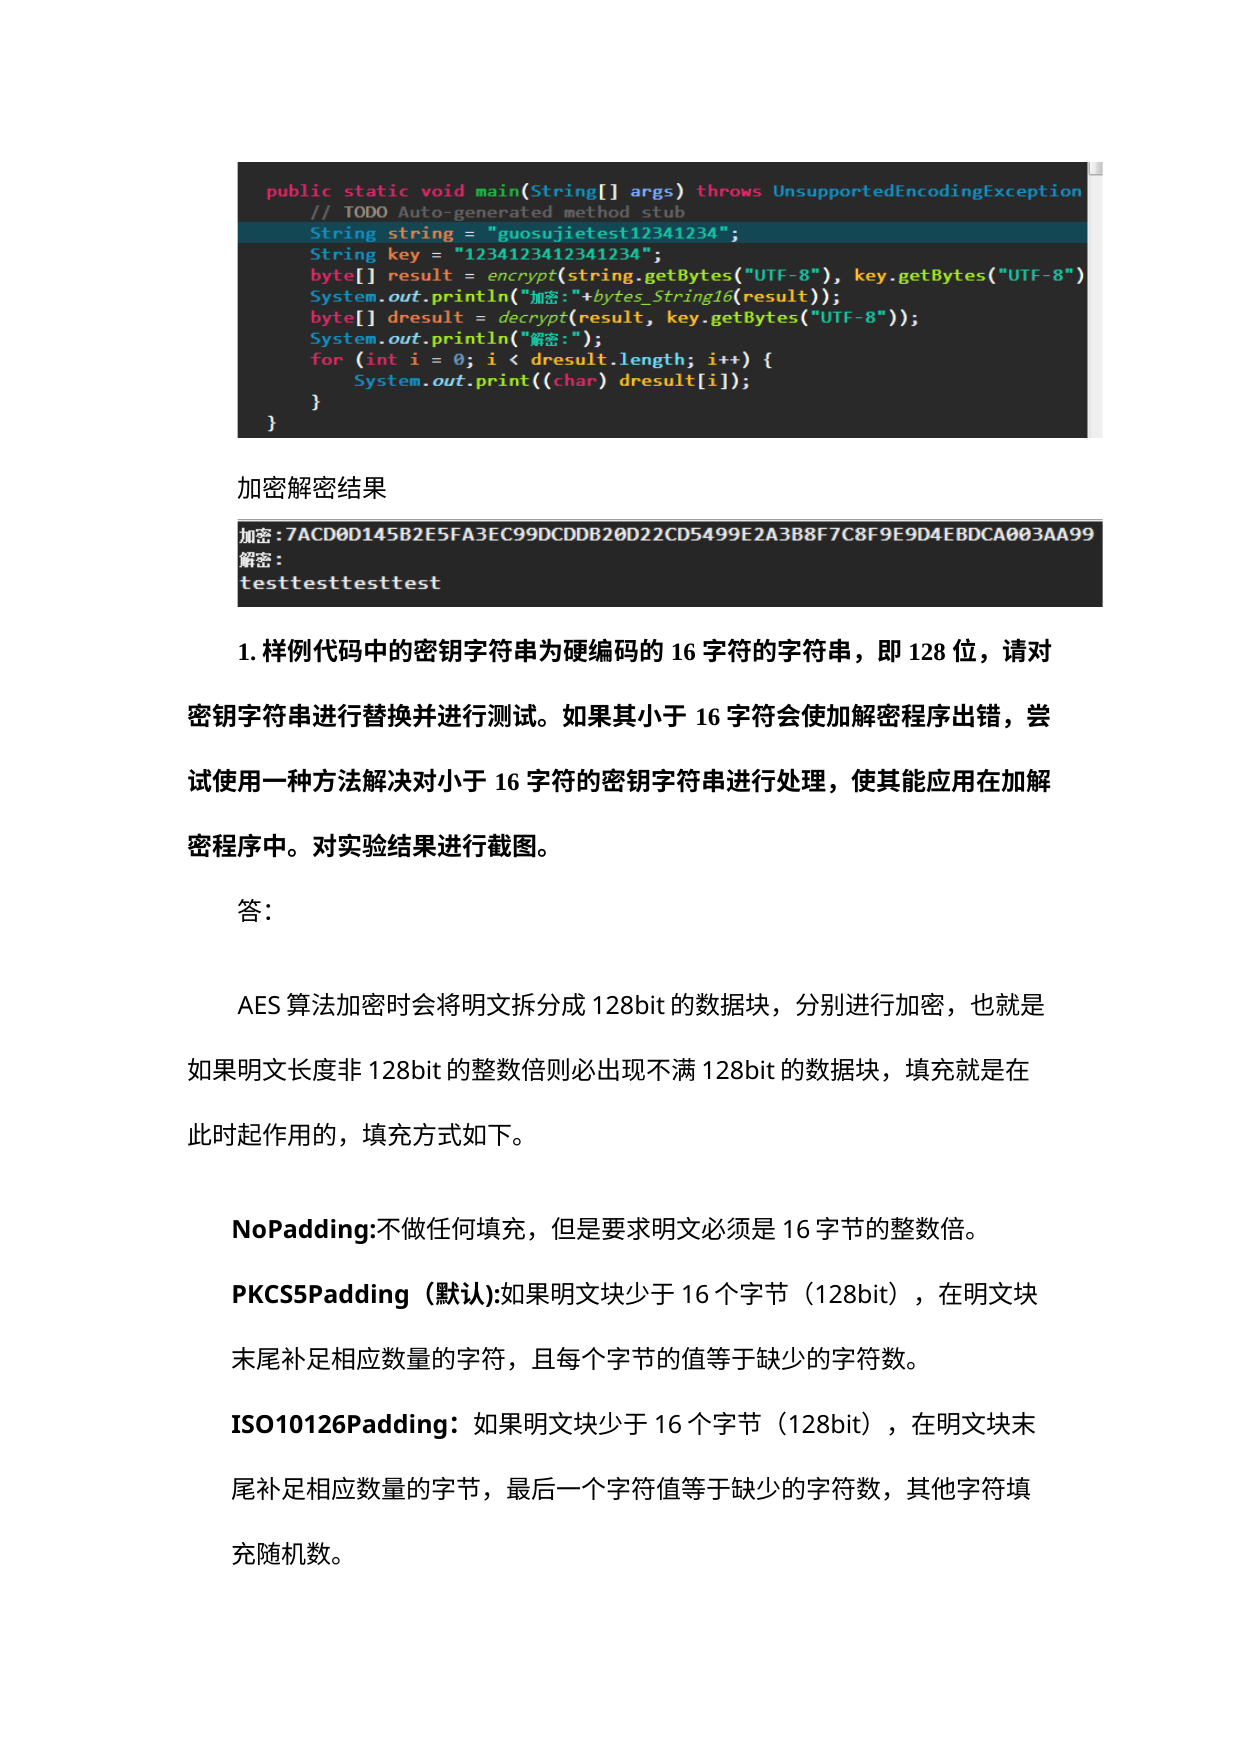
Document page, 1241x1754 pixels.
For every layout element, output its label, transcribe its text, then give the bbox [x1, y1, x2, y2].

text AES算法加密时会将明文拆分成128bit的数据块，分别进行加密，也就是如果明文长度非128bit的整数倍则必出现不满128bit的数据块，填充就是在此时起作用的，填充方式如下。 [187, 971, 1053, 1166]
text 加密解密结果 [187, 454, 1053, 519]
text NoPadding:不做任何填充，但是要求明文必须是16字节的整数倍。 PKCS5Padding（默认):如果明文块少于16个字节（128bit），在明文块末尾补足相应数量的字符，且每个字节的值等于缺少的字符数。 ISO10126Padding：如果明文块少于16个字节（128bit），在明文块末尾补足相应数量的字节，最后一个字符值等于缺少的字符数，其他字符填充随机数。 [231, 1195, 1053, 1585]
text 1. 样例代码中的密钥字符串为硬编码的 16 字符的字符串，即128 位，请对密钥字符串进行替换并进行测试。如果其小于 16 字符会使加解密程序出错，尝试使用一种方法解决对小于 16 字符的密钥字符串进行处理，使其能应用在加解密程序中。对实验结果进行截图。 [187, 617, 1053, 877]
picture [237, 162, 1103, 438]
picture [237, 519, 1103, 607]
text 答： [187, 877, 1053, 942]
